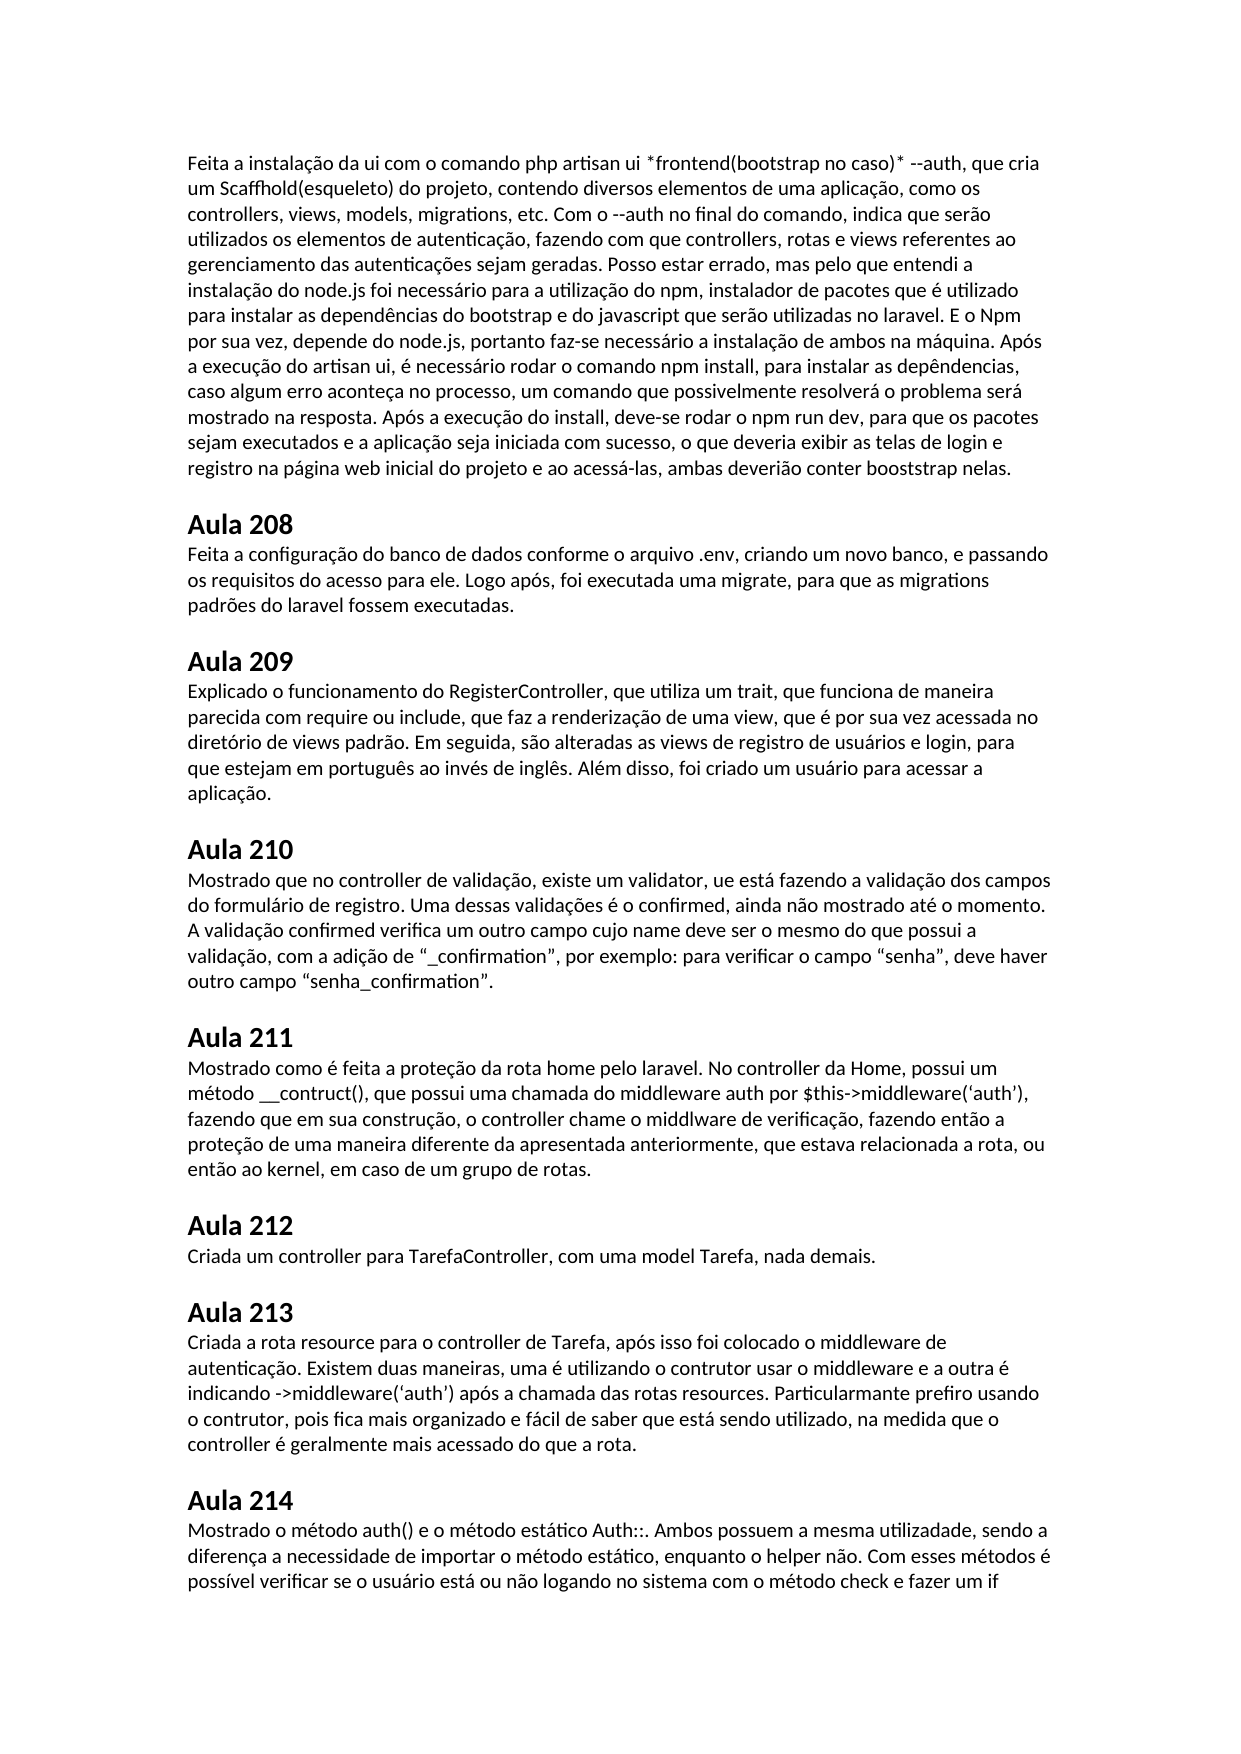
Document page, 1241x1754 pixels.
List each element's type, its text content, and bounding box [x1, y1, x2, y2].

text Aula 213 [187, 1294, 1053, 1329]
text Aula 209 [187, 643, 1053, 679]
text Mostrado que no controller de validação, existe um validator, ue está fazendo a validação dos campos do formulário de registro. Uma dessas validações é o confirmed, ainda não mostrado até o momento. A validação confirmed verifica um outro campo cujo name deve ser o mesmo do que possui a validação, com a adição de “_confirmation”, por exemplo: para verificar o campo “senha”, deve haver outro campo “senha_confirmation”. [187, 867, 1053, 994]
text Aula 208 [187, 506, 1053, 541]
text Explicado o funcionamento do RegisterController, que utiliza um trait, que funciona de maneira parecida com require ou include, que faz a renderização de uma view, que é por sua vez acessada no diretório de views padrão. Em seguida, são alteradas as views de registro de usuários e login, para que estejam em português ao invés de inglês. Além disso, foi criado um usuário para acessar a aplicação. [187, 679, 1053, 806]
text Aula 212 [187, 1207, 1053, 1243]
text Feita a instalação da ui com o comando php artisan ui *frontend(bootstrap no caso)* --auth, que cria um Scaffhold(esqueleto) do projeto, contendo diversos elementos de uma aplicação, como os controllers, views, models, migrations, etc. Com o --auth no final do comando, indica que serão utilizados os elementos de autenticação, fazendo com que controllers, rotas e views referentes ao gerenciamento das autenticações sejam geradas. Posso estar errado, mas pelo que entendi a instalação do node.js foi necessário para a utilização do npm, instalador de pacotes que é utilizado para instalar as dependências do bootstrap e do javascript que serão utilizadas no laravel. E o Npm por sua vez, depende do node.js, portanto faz-se necessário a instalação de ambos na máquina. Após a execução do artisan ui, é necessário rodar o comando npm install, para instalar as depêndencias, caso algum erro aconteça no processo, um comando que possivelmente resolverá o problema será mostrado na resposta. Após a execução do install, deve-se rodar o npm run dev, para que os pacotes sejam executados e a aplicação seja iniciada com sucesso, o que deveria exibir as telas de login e registro na página web inicial do projeto e ao acessá-las, ambas deverião conter booststrap nelas. [187, 150, 1053, 480]
text Feita a configuração do banco de dados conforme o arquivo .env, criando um novo banco, e passando os requisitos do acesso para ele. Logo após, foi executada uma migrate, para que as migrations padrões do laravel fossem executadas. [187, 541, 1053, 618]
text Aula 210 [187, 831, 1053, 867]
text Aula 214 [187, 1482, 1053, 1518]
text Criada um controller para TarefaController, com uma model Tarefa, nada demais. [187, 1243, 1053, 1268]
text Criada a rota resource para o controller de Tarefa, após isso foi colocado o middleware de autenticação. Existem duas maneiras, uma é utilizando o contrutor usar o middleware e a outra é indicando ->middleware(‘auth’) após a chamada das rotas resources. Particularmante prefiro usando o contrutor, pois fica mais organizado e fácil de saber que está sendo utilizado, na medida que o controller é geralmente mais acessado do que a rota. [187, 1329, 1053, 1457]
text Aula 211 [187, 1019, 1053, 1055]
text Mostrado como é feita a proteção da rota home pelo laravel. No controller da Home, possui um método __contruct(), que possui uma chamada do middleware auth por $this->middleware(‘auth’), fazendo que em sua construção, o controller chame o middlware de verificação, fazendo então a proteção de uma maneira diferente da apresentada anteriormente, que estava relacionada a rota, ou então ao kernel, em caso de um grupo de rotas. [187, 1055, 1053, 1182]
